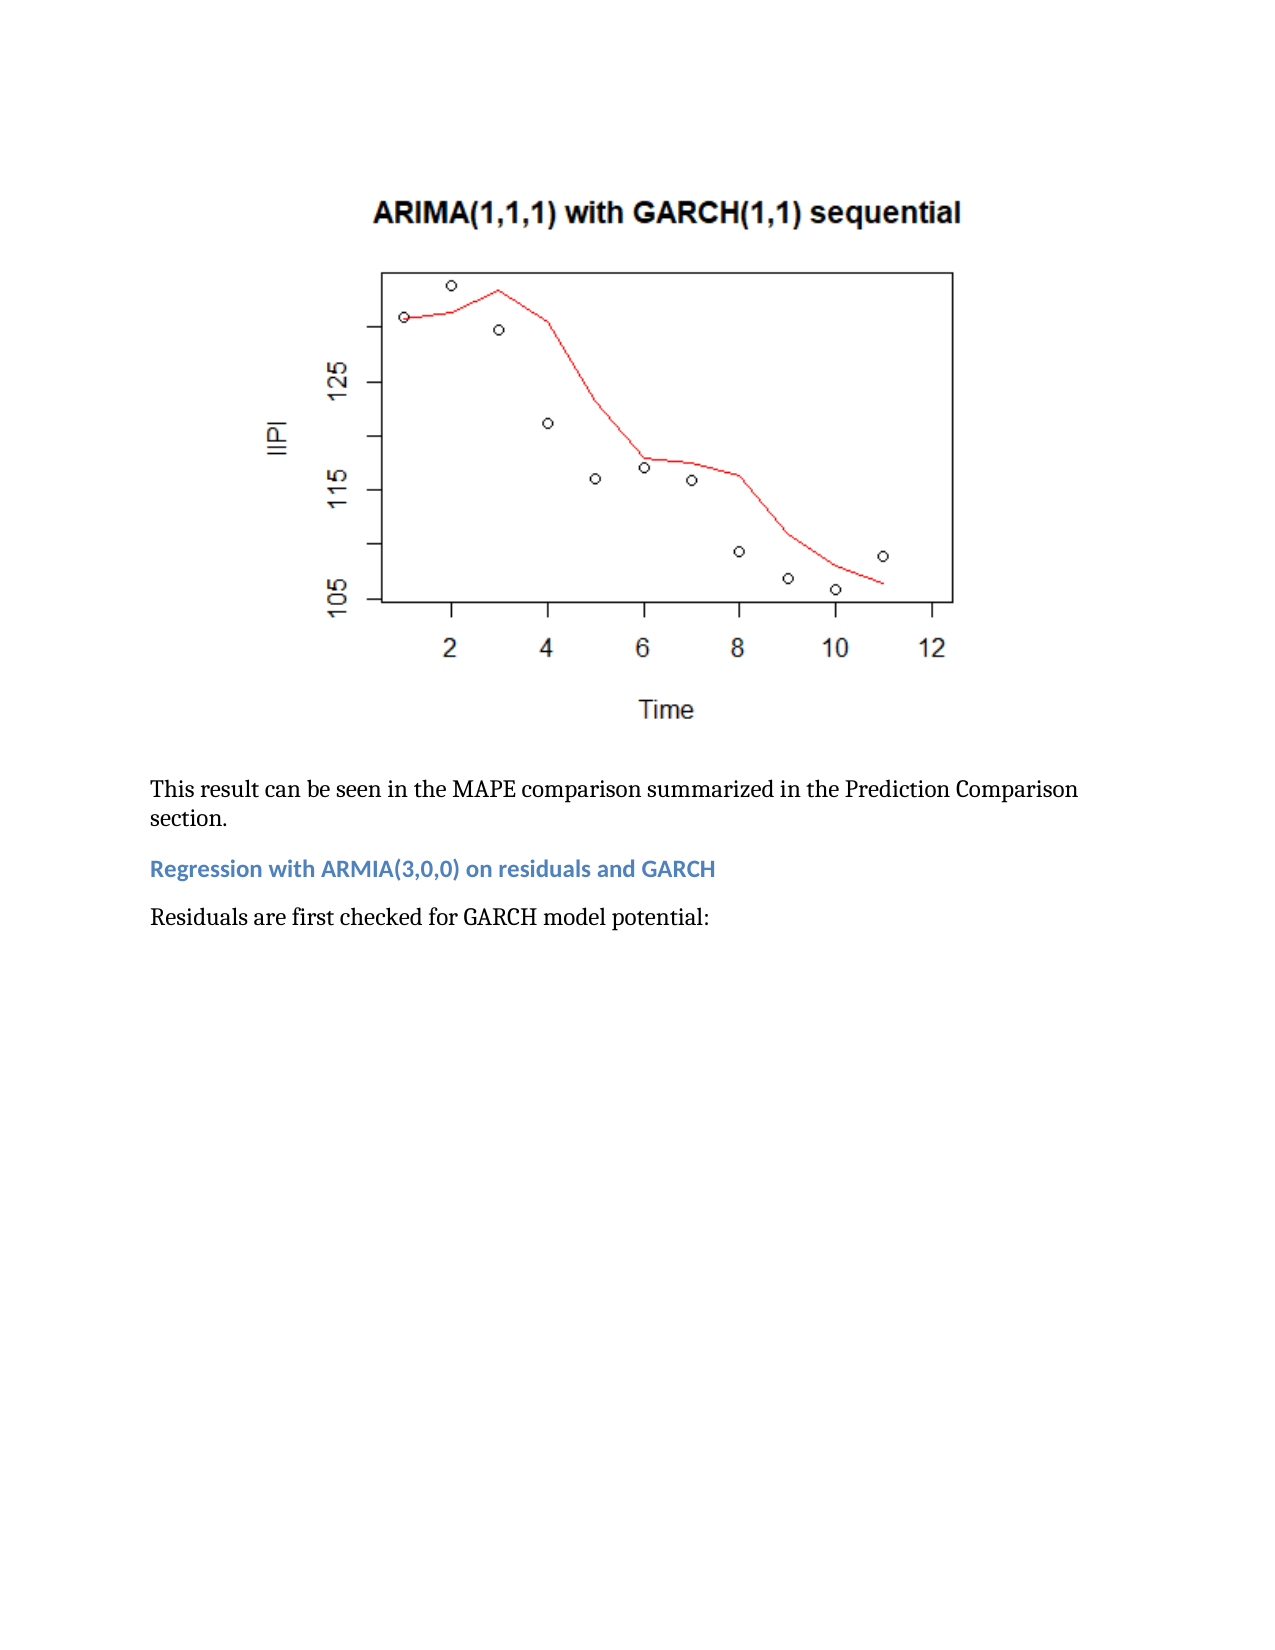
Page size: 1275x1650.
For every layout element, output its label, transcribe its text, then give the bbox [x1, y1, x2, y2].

text Residuals are first checked for GARCH model potential: [150, 903, 1125, 931]
picture [258, 150, 1017, 757]
subtitle Regression with ARMIA(3,0,0) on residuals and GARCH [150, 853, 1125, 884]
text This result can be seen in the MAPE comparison summarized in the Prediction Comparison section. [150, 775, 1125, 833]
